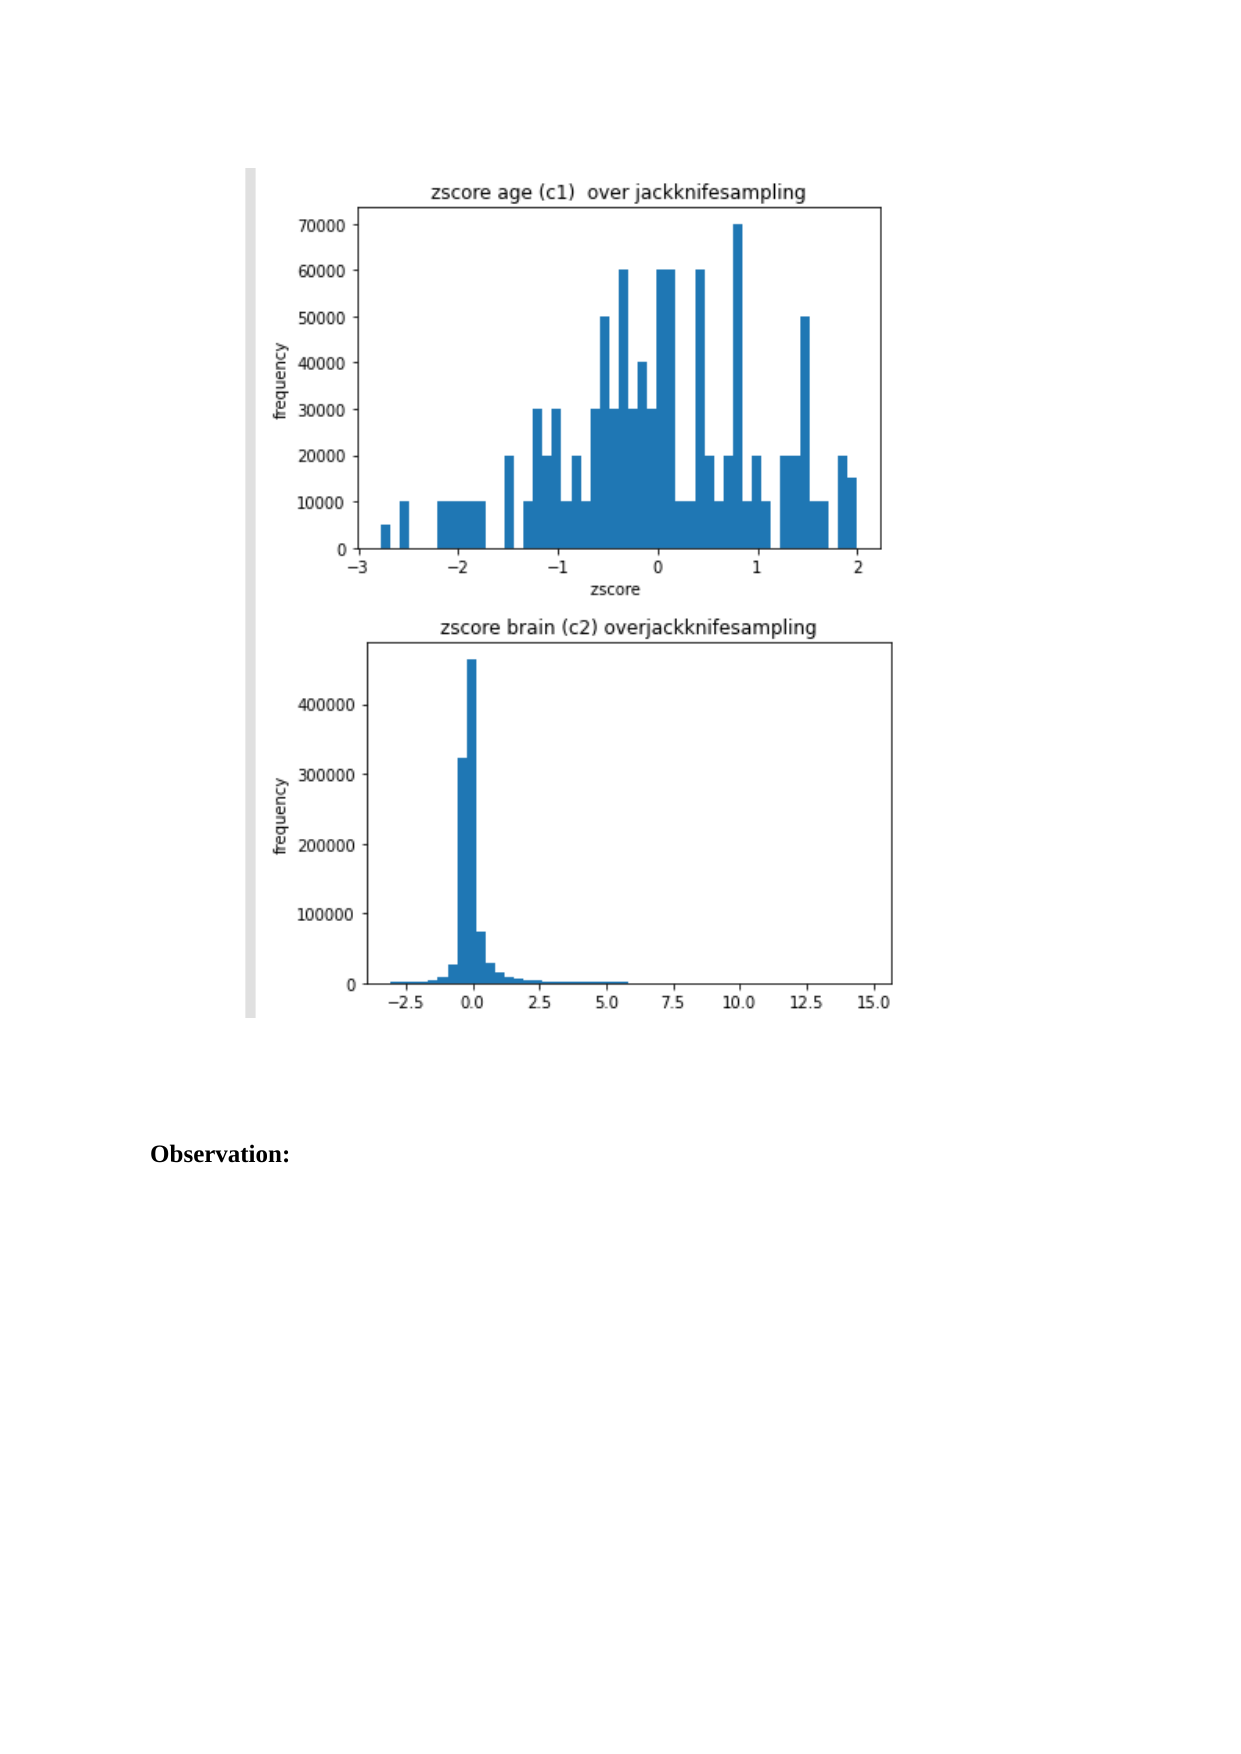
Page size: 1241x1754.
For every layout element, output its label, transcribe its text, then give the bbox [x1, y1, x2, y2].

picture [245, 168, 954, 1018]
text Observation: [150, 1139, 1090, 1168]
